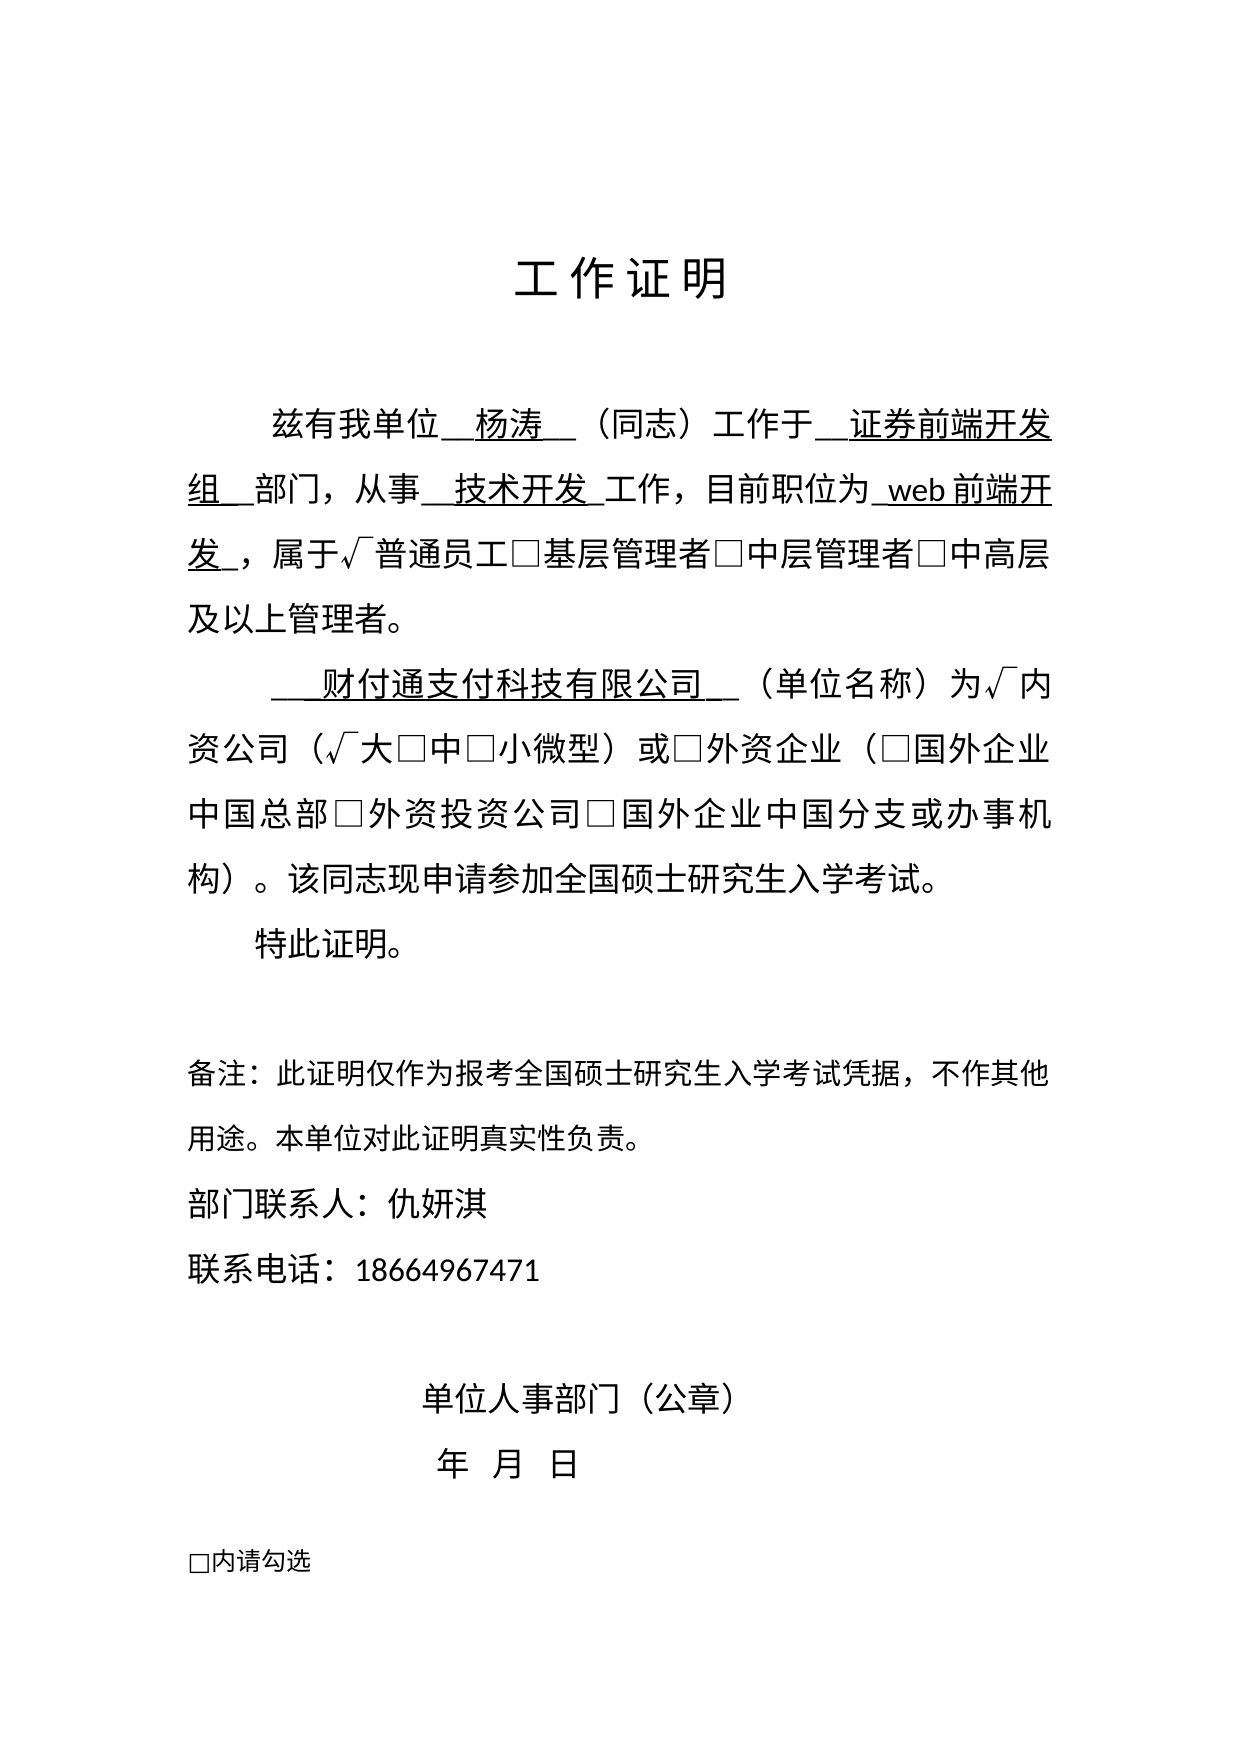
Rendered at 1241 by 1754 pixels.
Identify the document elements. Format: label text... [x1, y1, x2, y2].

text 工 作 证 明 [187, 227, 1053, 324]
text 年 月 日 [187, 1429, 1053, 1494]
text ___财付通支付科技有限公司__（单位名称）为√内资公司（√大□中□小微型）或□外资企业（□国外企业中国总部□外资投资公司□国外企业中国分支或办事机构）。该同志现申请参加全国硕士研究生入学考试。 [187, 649, 1053, 909]
text 特此证明。 [187, 909, 1053, 974]
text 单位人事部门（公章） [187, 1364, 1053, 1429]
text 备注：此证明仅作为报考全国硕士研究生入学考试凭据，不作其他用途。本单位对此证明真实性负责。 [187, 1039, 1053, 1169]
text □内请勾选 [187, 1527, 1053, 1592]
text 联系电话：18664967471 [187, 1234, 1053, 1299]
text 部门联系人：仇妍淇 [187, 1169, 1053, 1234]
text 兹有我单位__杨涛__（同志）工作于__证券前端开发组__部门，从事__技术开发_工作，目前职位为_web前端开发_，属于√普通员工□基层管理者□中层管理者□中高层及以上管理者。 [187, 389, 1053, 649]
